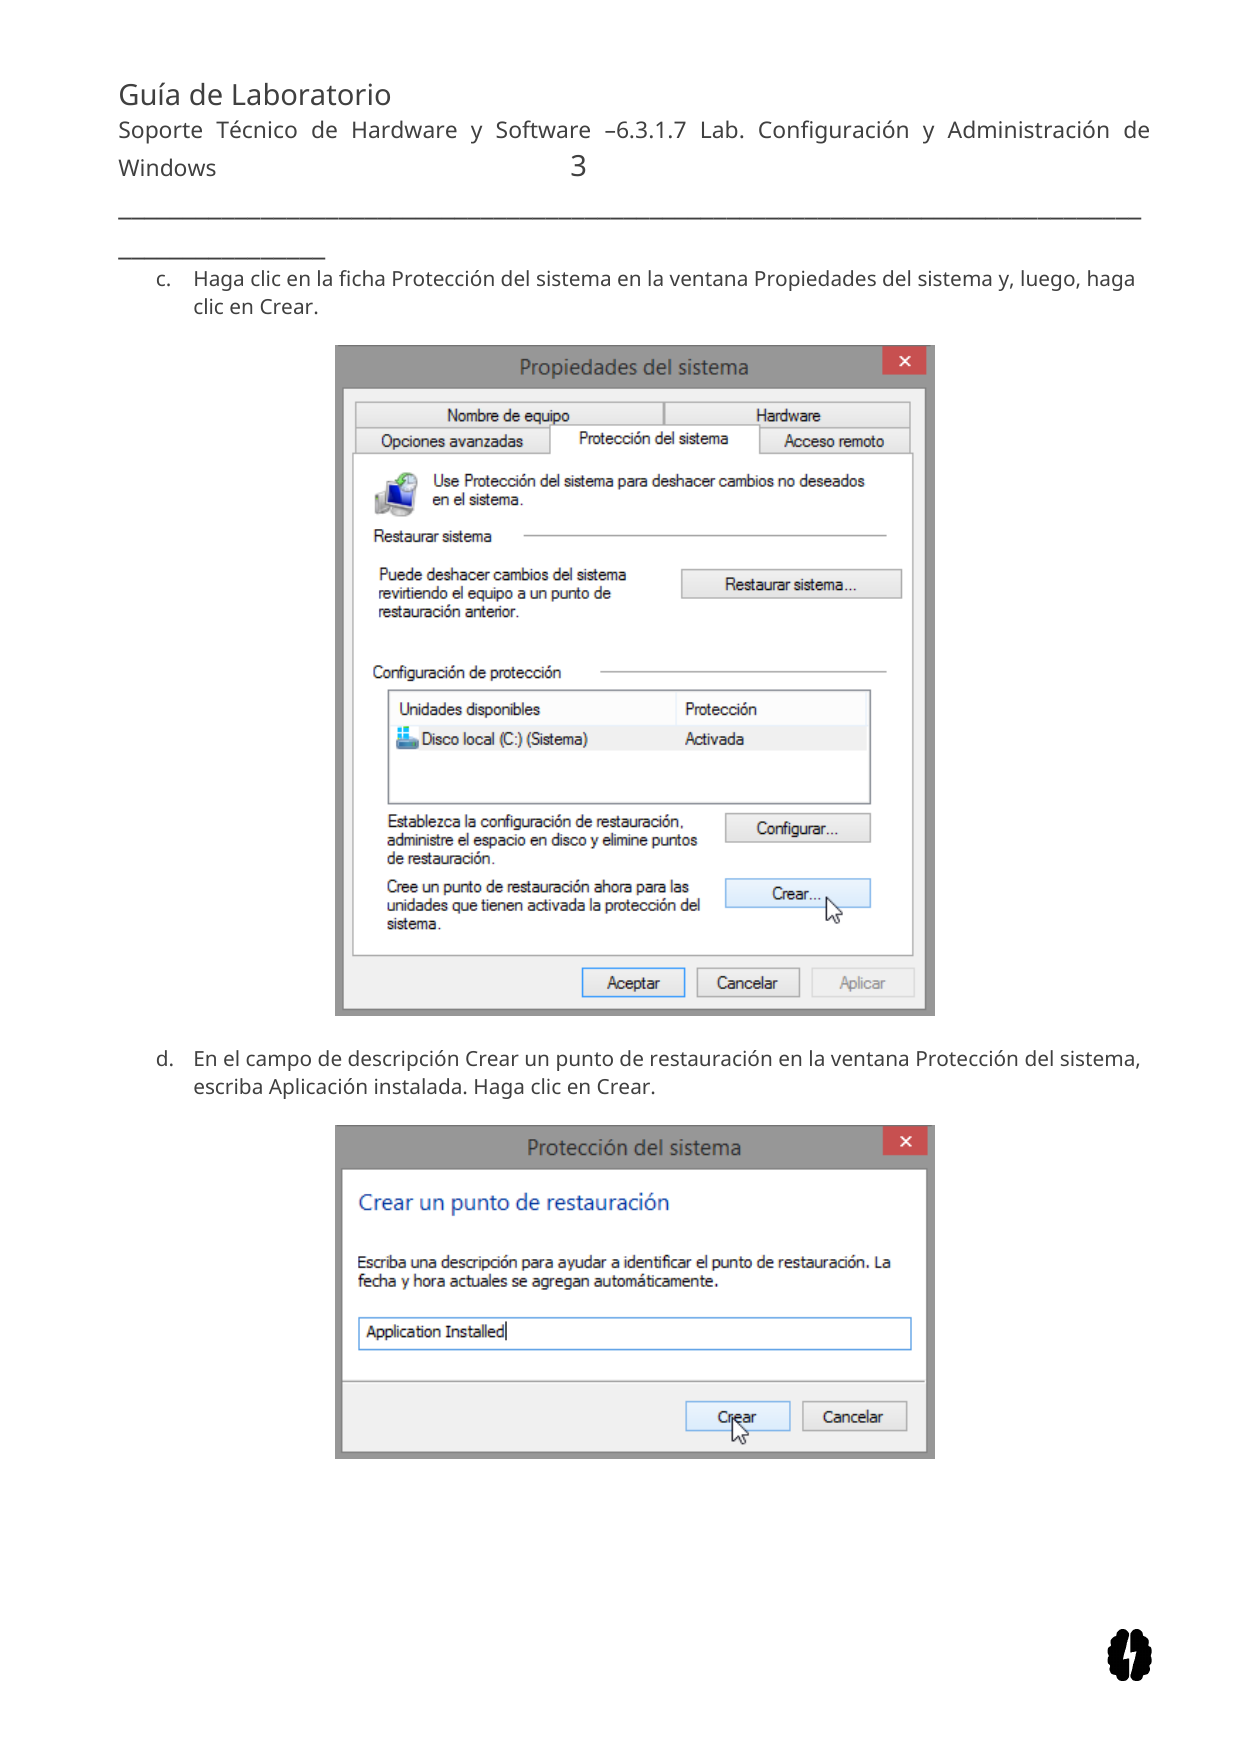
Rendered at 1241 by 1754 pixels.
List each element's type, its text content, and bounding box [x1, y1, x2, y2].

picture [1107, 1629, 1152, 1681]
list En el campo de descripción Crear un punto de restauración en la ventana Protección del sistema, escriba Aplicación instalada. Haga clic en Crear. [156, 1044, 1152, 1101]
picture [335, 1125, 935, 1459]
picture [335, 345, 935, 1016]
list Haga clic en la ficha Protección del sistema en la ventana Propiedades del sistema y, luego, haga clic en Crear. [156, 264, 1152, 321]
